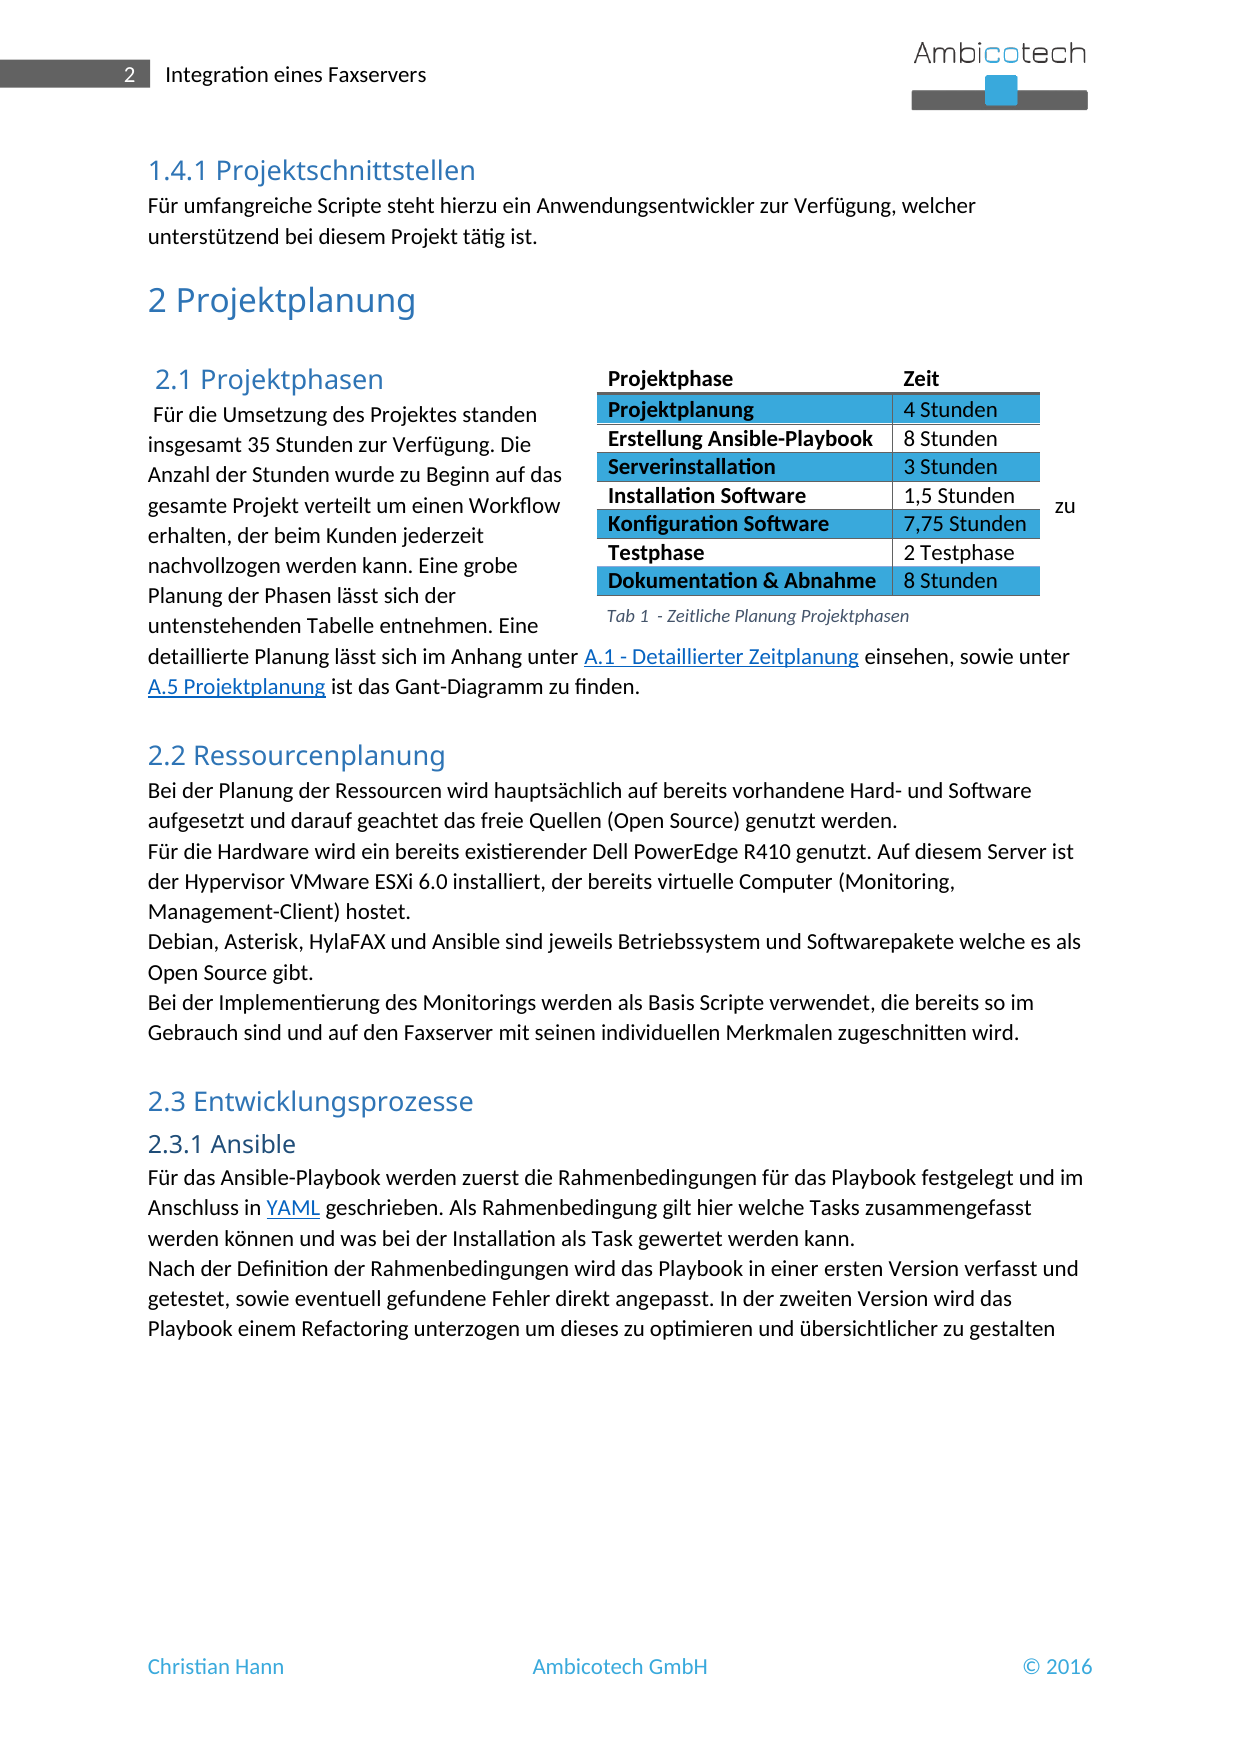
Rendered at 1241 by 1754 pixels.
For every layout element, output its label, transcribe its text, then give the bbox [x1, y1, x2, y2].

text Für die Hardware wird ein bereits existierender Dell PowerEdge R410 genutzt. Auf diesem Server ist der Hypervisor VMware ESXi 6.0 installiert, der bereits virtuelle Computer (Monitoring, Management-Client) hostet. [148, 837, 1093, 925]
table_cell 7,75 Stunden [893, 510, 1040, 538]
table_cell Konfiguration Software [597, 510, 892, 538]
table_cell Installation Software [597, 482, 892, 509]
text Bei der Planung der Ressourcen wird hauptsächlich auf bereits vorhandene Hard- und Software aufgesetzt und darauf geachtet das freie Quellen (Open Source) genutzt werden. [148, 776, 1093, 834]
table_cell Testphase [597, 539, 892, 566]
table_cell 1,5 Stunden [893, 482, 1040, 509]
text Für die Umsetzung des Projektes standen insgesamt 35 Stunden zur Verfügung. Die Anzahl der Stunden wurde zu Beginn auf das gesamte Projekt verteilt um einen Workflow zu erhalten, der beim Kunden jederzeit nachvollzogen werden kann. Eine grobe Planung der Phasen lässt sich der untenstehenden Tabelle entnehmen. Eine detaillierte Planung lässt sich im Anhang unter A.1 - Detaillierter Zeitplanung einsehen, sowie unter A.5 Projektplanung ist das Gant-Diagramm zu finden. [148, 400, 1093, 700]
text Für das Ansible-Playbook werden zuerst die Rahmenbedingungen für das Playbook festgelegt und im Anschluss in YAML geschrieben. Als Rahmenbedingung gilt hier welche Tasks zusammengefasst werden können und was bei der Installation als Task gewertet werden kann. [148, 1163, 1093, 1252]
table_cell 8 Stunden [893, 567, 1040, 595]
subtitle 2.3 Entwicklungsprozesse [148, 1083, 1093, 1119]
picture [911, 34, 1093, 116]
subtitle 2 Projektplanung [148, 277, 1093, 322]
subtitle 2.3.1 Ansible [148, 1127, 1093, 1161]
subtitle 2.2 Ressourcenplanung [148, 737, 1093, 773]
text Debian, Asterisk, HylaFAX und Ansible sind jeweils Betriebssystem und Softwarepakete welche es als Open Source gibt. [148, 927, 1093, 986]
table_cell Erstellung Ansible-Playbook [597, 425, 892, 452]
table_cell Projektplanung [597, 395, 892, 423]
table_cell 8 Stunden [893, 425, 1040, 452]
table_cell 2 Testphase [893, 539, 1040, 566]
text Bei der Implementierung des Monitorings werden als Basis Scripte verwendet, die bereits so im Gebrauch sind und auf den Faxserver mit seinen individuellen Merkmalen zugeschnitten wird. [148, 988, 1093, 1046]
table_header Zeit [892, 364, 1040, 392]
text Für umfangreiche Scripte steht hierzu ein Anwendungsentwickler zur Verfügung, welcher unterstützend bei diesem Projekt tätig ist. [148, 192, 1093, 250]
subtitle 1.4.1 Projektschnittstellen [148, 152, 1093, 189]
table_cell 3 Stunden [893, 453, 1040, 481]
table_cell 4 Stunden [893, 395, 1040, 423]
table_cell Dokumentation & Abnahme [597, 567, 892, 595]
subtitle 2.1 Projektphasen [148, 360, 1093, 397]
table_cell Serverinstallation [597, 453, 892, 481]
text Nach der Definition der Rahmenbedingungen wird das Playbook in einer ersten Version verfasst und getestet, sowie eventuell gefundene Fehler direkt angepasst. In der zweiten Version wird das Playbook einem Refactoring unterzogen um dieses zu optimieren und übersichtlicher zu gestalten [148, 1254, 1093, 1342]
table_header Projektphase [597, 364, 892, 392]
